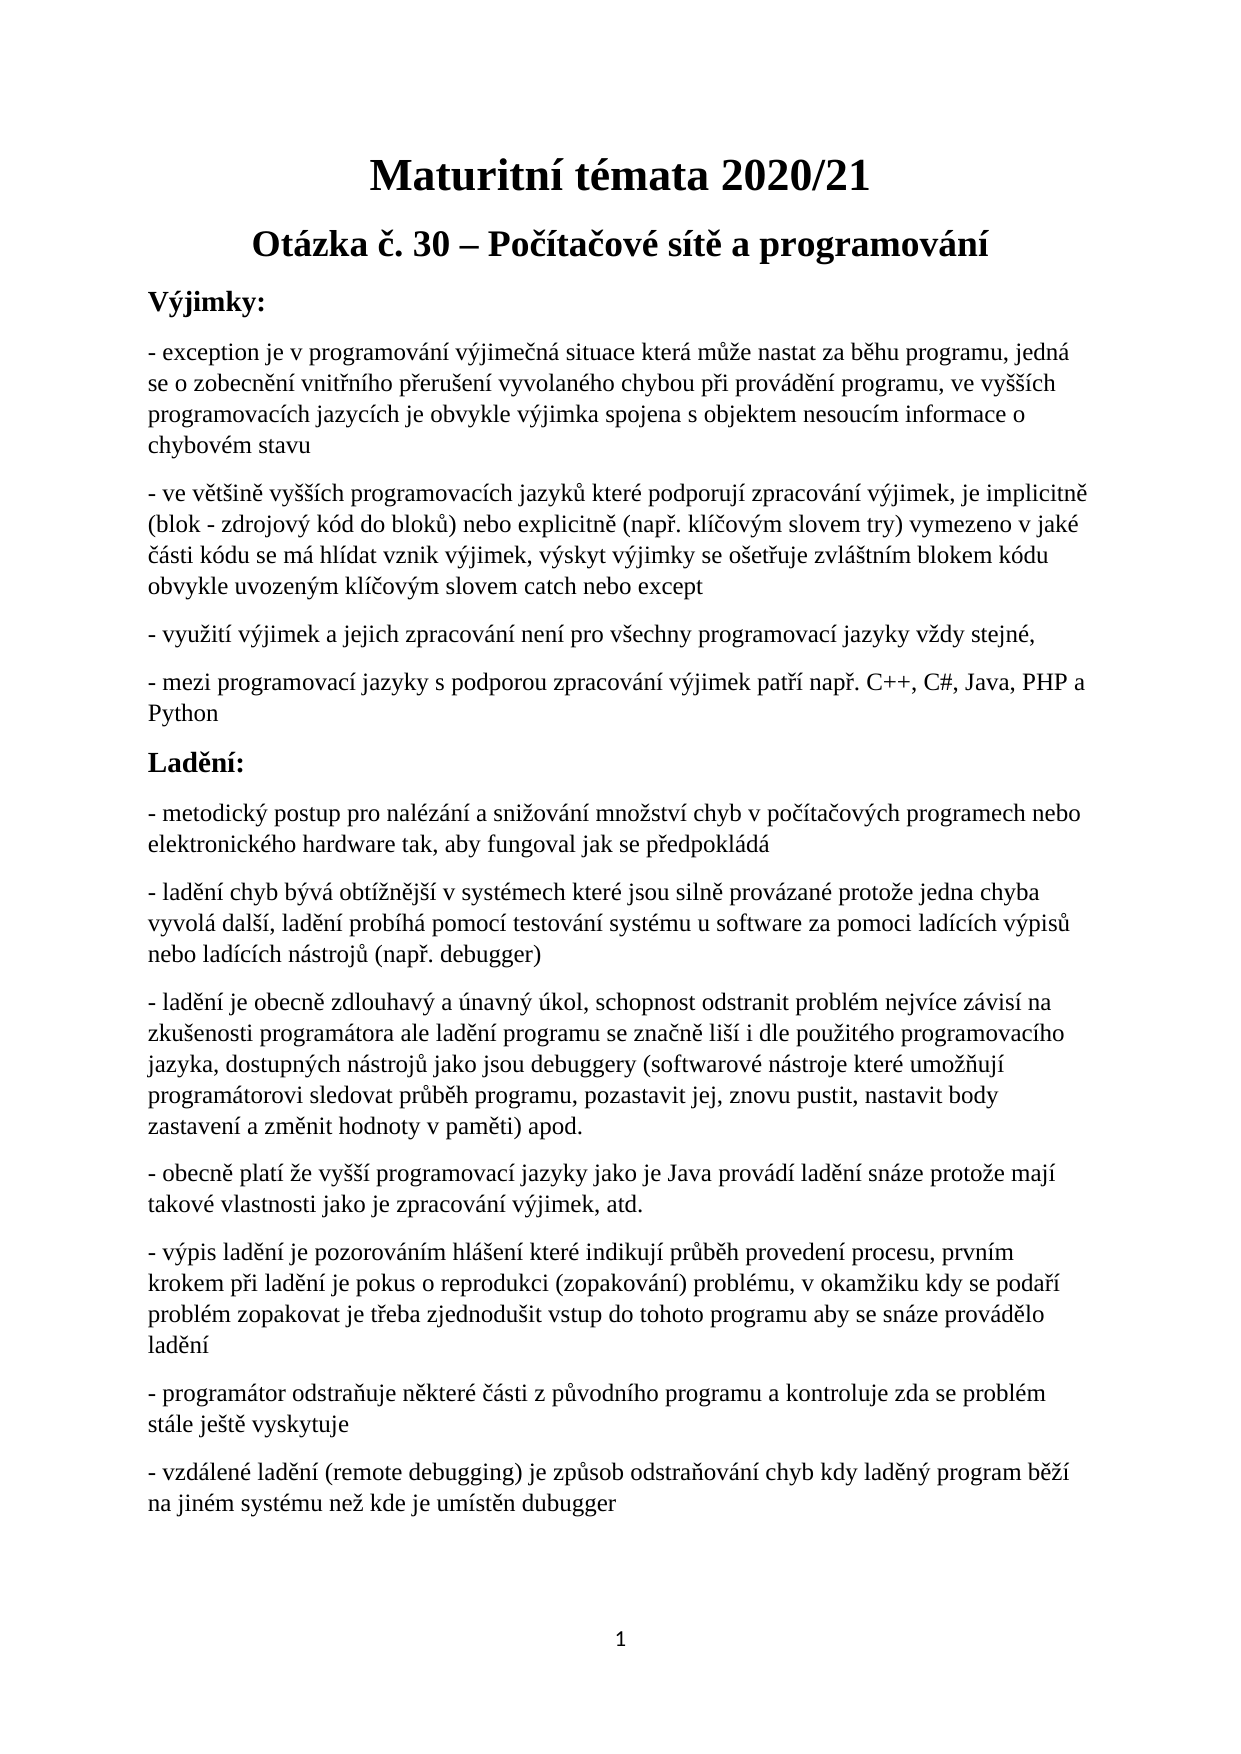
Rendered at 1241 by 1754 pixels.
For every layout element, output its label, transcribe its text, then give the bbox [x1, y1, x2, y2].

text - exception je v programování výjimečná situace která může nastat za běhu programu, jedná se o zobecnění vnitřního přerušení vyvolaného chybou při provádění programu, ve vyšších programovacích jazycích je obvykle výjimka spojena s objektem nesoucím informace o chybovém stavu [148, 337, 1093, 459]
text Otázka č. 30 – Počítačové sítě a programování [148, 221, 1093, 264]
text - ve většině vyšších programovacích jazyků které podporují zpracování výjimek, je implicitně (blok - zdrojový kód do bloků) nebo explicitně (např. klíčovým slovem try) vymezeno v jaké části kódu se má hlídat vznik výjimek, výskyt výjimky se ošetřuje zvláštním blokem kódu obvykle uvozeným klíčovým slovem catch nebo except [148, 478, 1093, 600]
text - vzdálené ladění (remote debugging) je způsob odstraňování chyb kdy laděný program běží na jiném systému než kde je umístěn dubugger [148, 1457, 1093, 1517]
text Maturitní témata 2020/21 [148, 148, 1093, 200]
text Ladění: [148, 745, 1093, 779]
text - obecně platí že vyšší programovací jazyky jako je Java provádí ladění snáze protože mají takové vlastnosti jako je zpracování výjimek, atd. [148, 1158, 1093, 1218]
text - programátor odstraňuje některé části z původního programu a kontroluje zda se problém stále ještě vyskytuje [148, 1378, 1093, 1438]
text Výjimky: [148, 284, 1093, 318]
text - výpis ladění je pozorováním hlášení které indikují průběh provedení procesu, prvním krokem při ladění je pokus o reprodukci (zopakování) problému, v okamžiku kdy se podaří problém zopakovat je třeba zjednodušit vstup do tohoto programu aby se snáze provádělo ladění [148, 1237, 1093, 1359]
text - využití výjimek a jejich zpracování není pro všechny programovací jazyky vždy stejné, [148, 619, 1093, 648]
text - ladění je obecně zdlouhavý a únavný úkol, schopnost odstranit problém nejvíce závisí na zkušenosti programátora ale ladění programu se značně liší i dle použitého programovacího jazyka, dostupných nástrojů jako jsou debuggery (softwarové nástroje které umožňují programátorovi sledovat průběh programu, pozastavit jej, znovu pustit, nastavit body zastavení a změnit hodnoty v paměti) apod. [148, 987, 1093, 1139]
text - mezi programovací jazyky s podporou zpracování výjimek patří např. C++, C#, Java, PHP a Python [148, 667, 1093, 726]
text - metodický postup pro nalézání a snižování množství chyb v počítačových programech nebo elektronického hardware tak, aby fungoval jak se předpokládá [148, 798, 1093, 858]
text - ladění chyb bývá obtížnější v systémech které jsou silně provázané protože jedna chyba vyvolá další, ladění probíhá pomocí testování systému u software za pomoci ladících výpisů nebo ladících nástrojů (např. debugger) [148, 877, 1093, 968]
